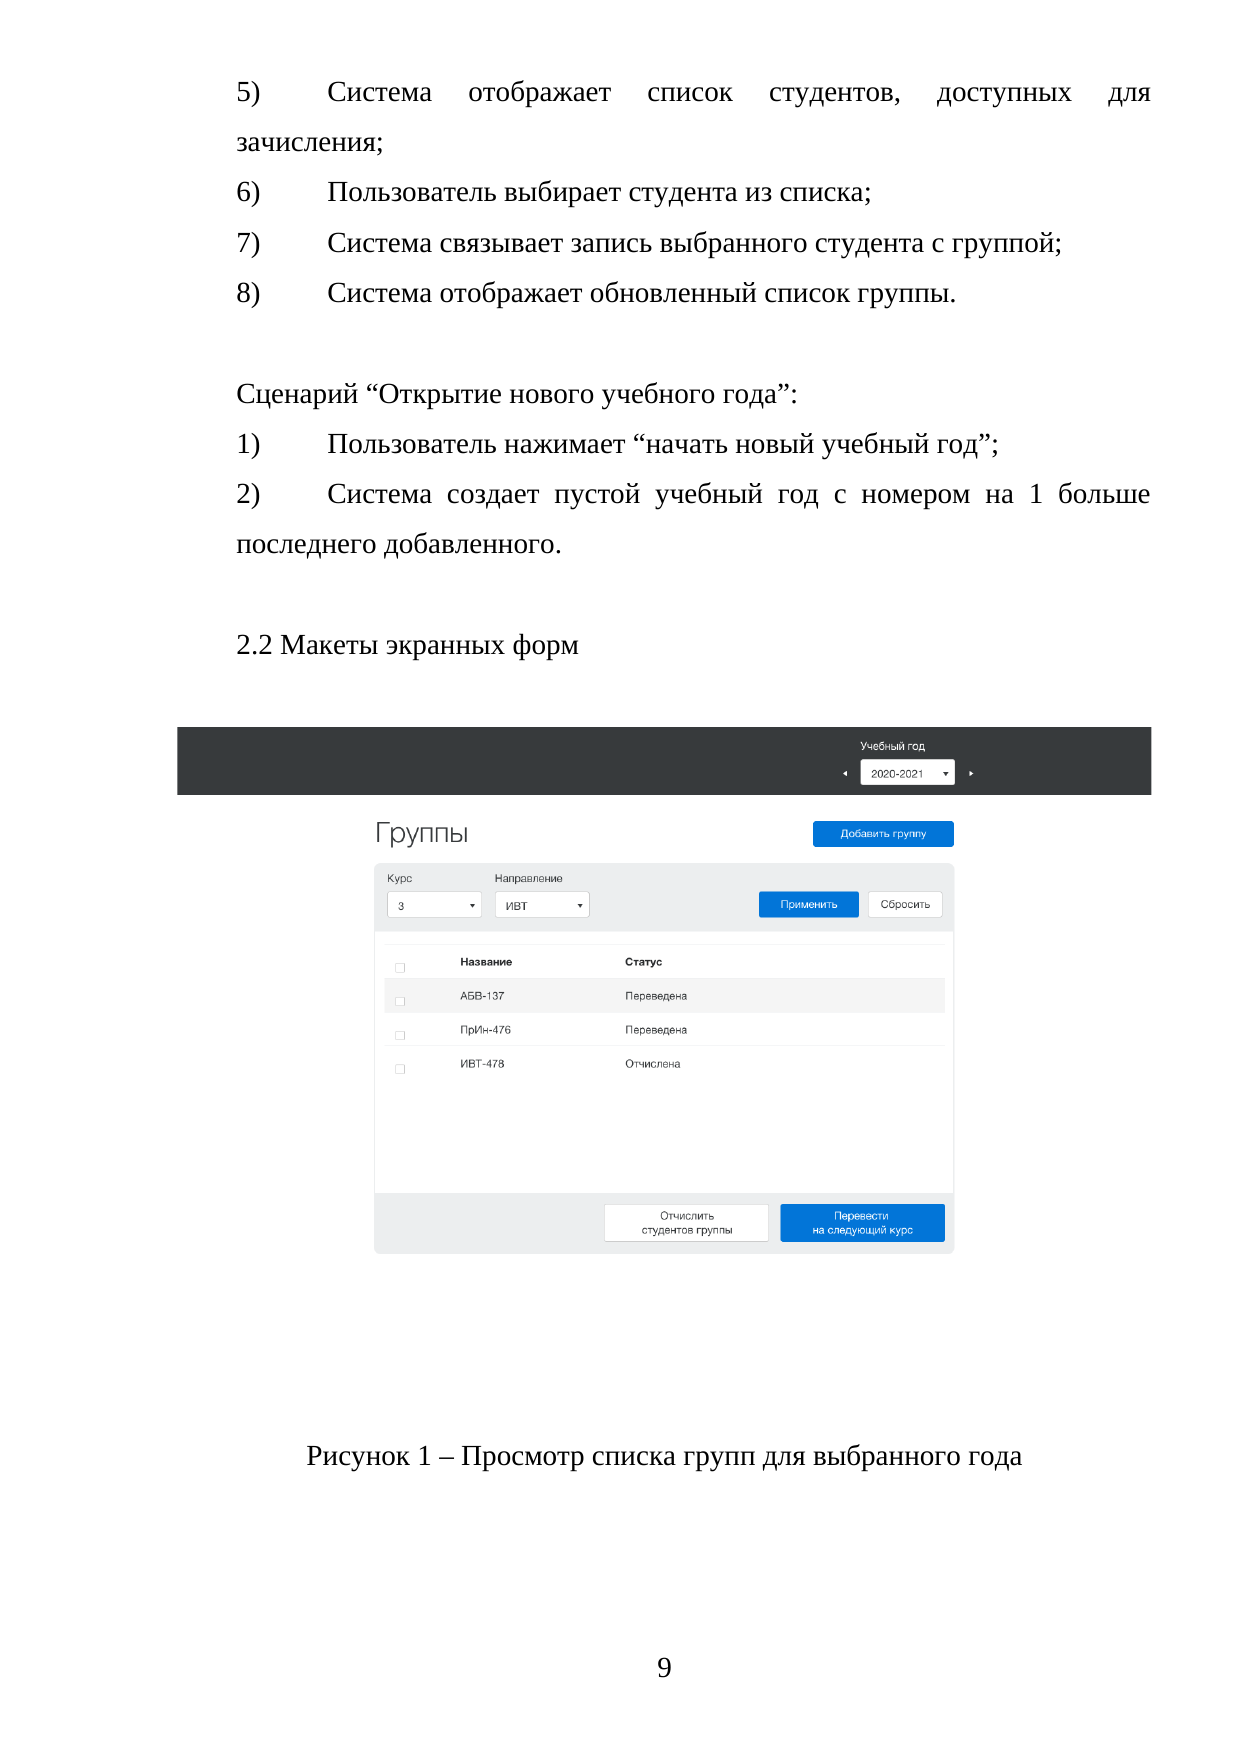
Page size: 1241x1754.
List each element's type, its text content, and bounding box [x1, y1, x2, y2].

list Система отображает обновленный список группы. [236, 275, 1152, 309]
list Пользователь выбирает студента из списка; [236, 174, 1152, 208]
subtitle 2.2 Макеты экранных форм [177, 627, 1152, 661]
list Система связывает запись выбранного студента с группой; [236, 225, 1152, 258]
list Система отображает список студентов, доступных для зачисления; [236, 74, 1152, 158]
text Сценарий “Открытие нового учебного года”: [177, 376, 1152, 409]
list Система создает пустой учебный год с номером на 1 больше последнего добавленного. [236, 476, 1152, 560]
text Рисунок 1 – Просмотр списка групп для выбранного года [177, 1438, 1152, 1472]
list Пользователь нажимает “начать новый учебный год”; [236, 426, 1152, 459]
picture [177, 727, 1152, 1422]
